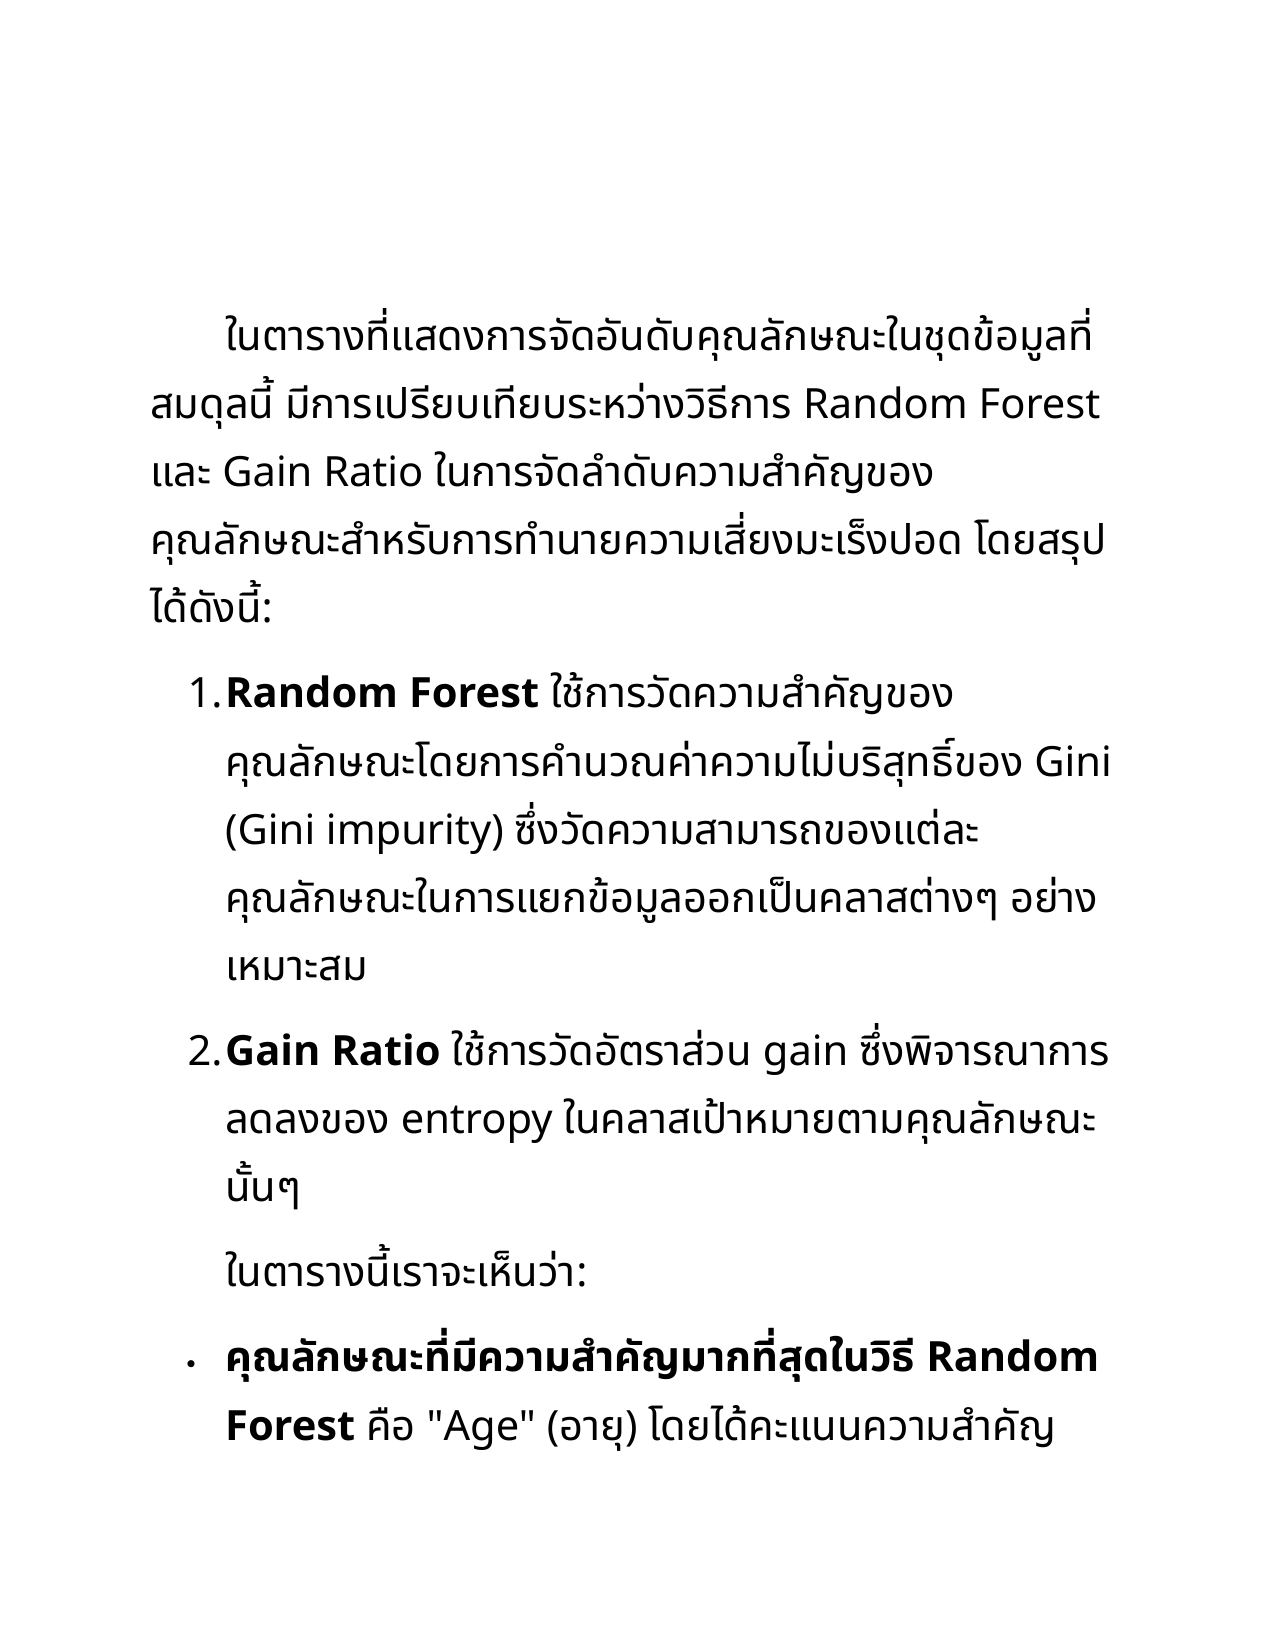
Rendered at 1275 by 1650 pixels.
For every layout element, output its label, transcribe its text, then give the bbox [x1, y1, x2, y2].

list Random Forest ใช้การวัดความสำคัญของคุณลักษณะโดยการคำนวณค่าความไม่บริสุทธิ์ของ Gini (Gini impurity) ซึ่งวัดความสามารถของแต่ละคุณลักษณะในการแยกข้อมูลออกเป็นคลาสต่างๆ อย่างเหมาะสม [187, 663, 1125, 999]
text ในตารางที่แสดงการจัดอันดับคุณลักษณะในชุดข้อมูลที่สมดุลนี้ มีการเปรียบเทียบระหว่างวิธีการ Random Forest และ Gain Ratio ในการจัดลำดับความสำคัญของคุณลักษณะสำหรับการทำนายความเสี่ยงมะเร็งปอด โดยสรุปได้ดังนี้: [150, 306, 1125, 642]
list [187, 1327, 1125, 1459]
list Gain Ratio ใช้การวัดอัตราส่วน gain ซึ่งพิจารณาการลดลงของ entropy ในคลาสเป้าหมายตามคุณลักษณะนั้นๆ [187, 1021, 1125, 1220]
text ในตารางนี้เราจะเห็นว่า: [150, 1242, 1125, 1305]
